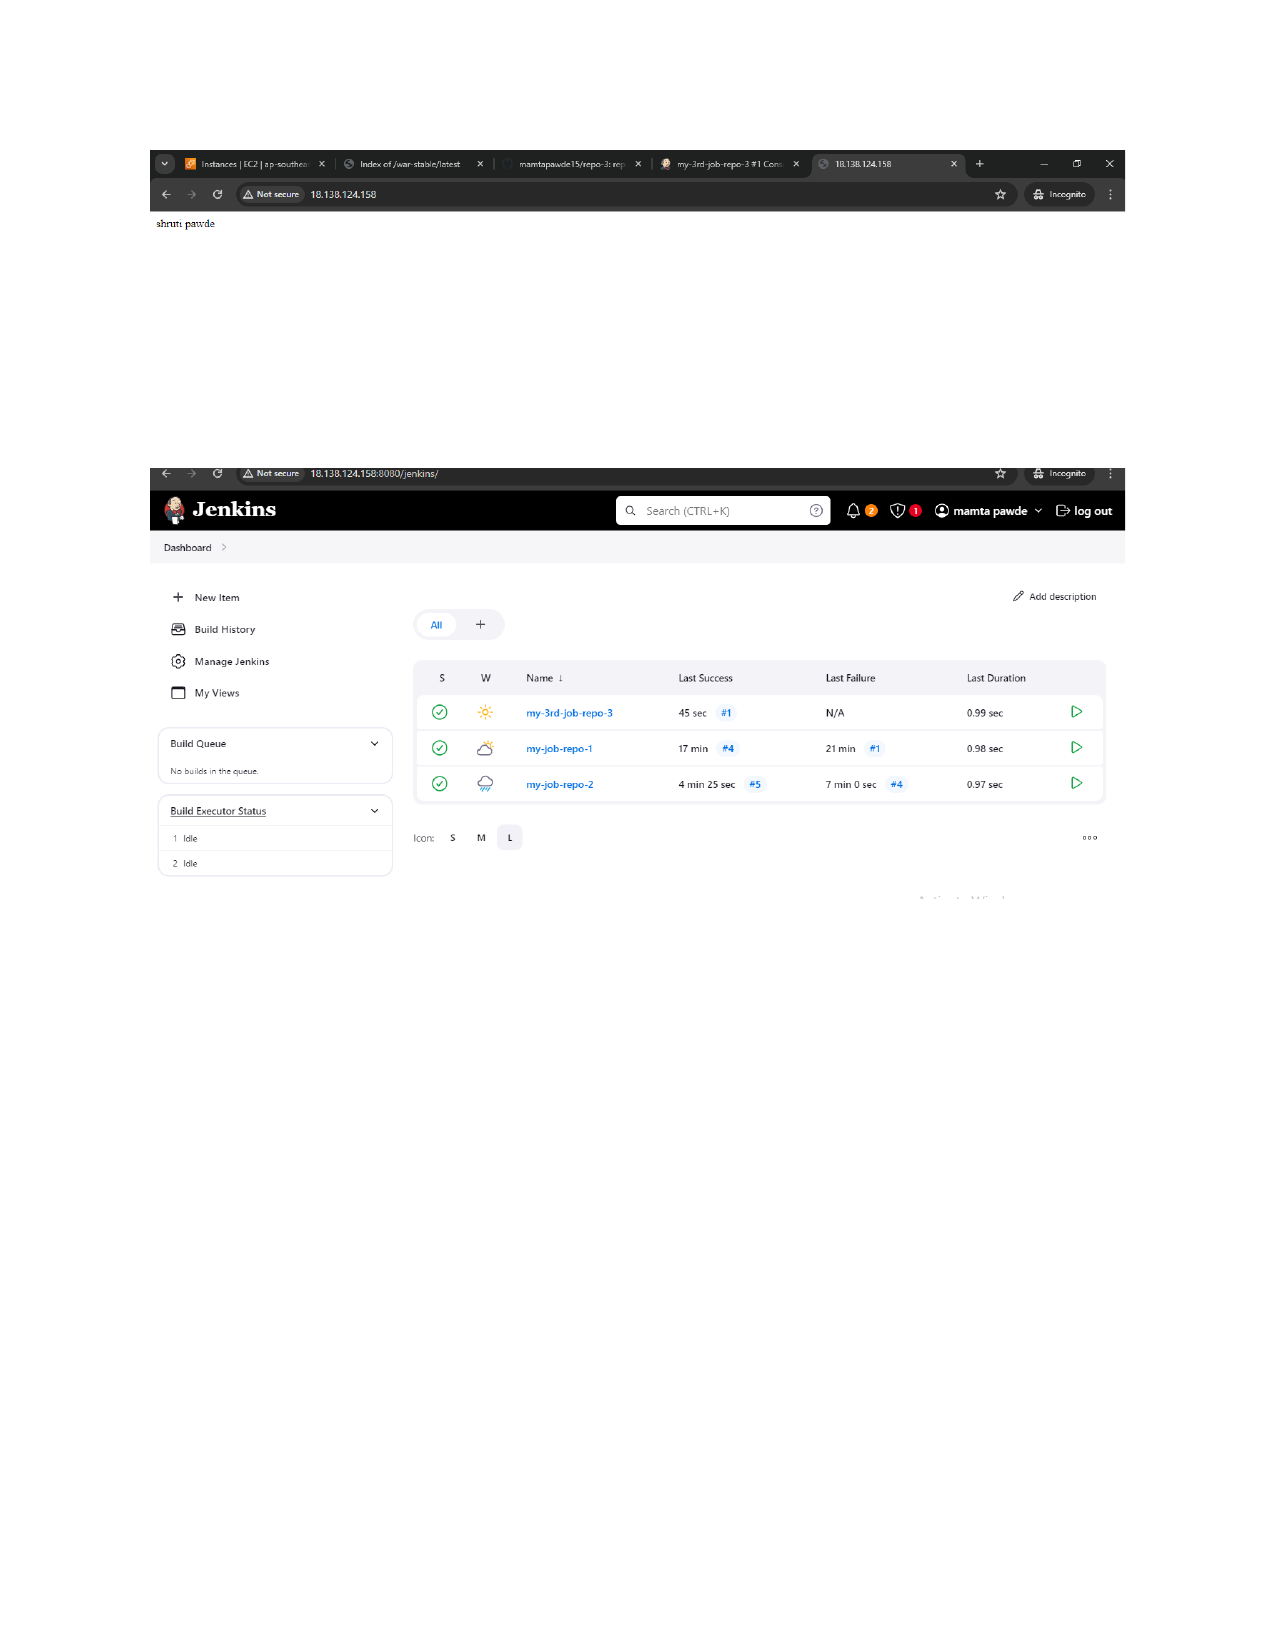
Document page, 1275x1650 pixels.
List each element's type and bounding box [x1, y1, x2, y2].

picture [150, 150, 1125, 451]
picture [150, 468, 1125, 899]
